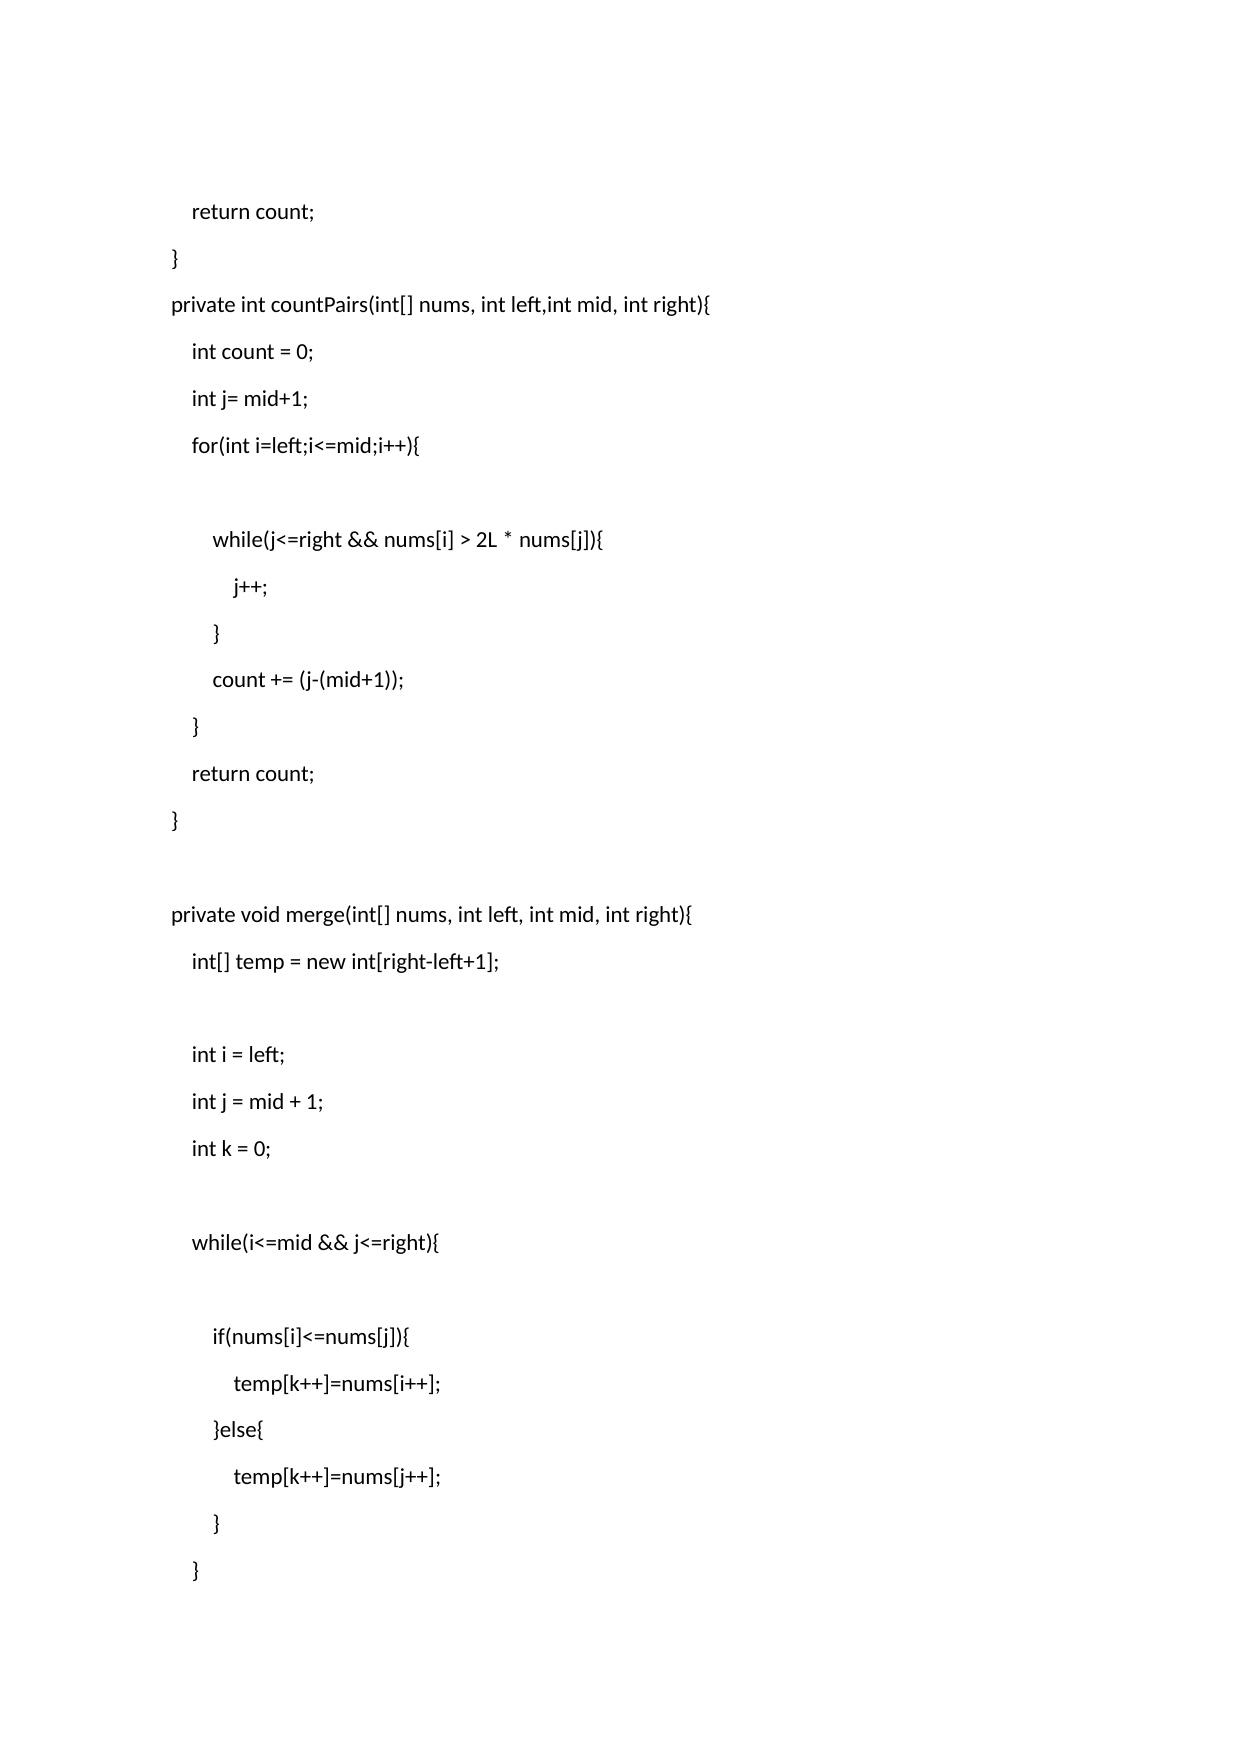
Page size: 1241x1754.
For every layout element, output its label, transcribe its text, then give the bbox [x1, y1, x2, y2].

text int j = mid + 1; [150, 1087, 1090, 1116]
text temp[k++]=nums[i++]; [150, 1369, 1090, 1397]
text while(j<=right && nums[i] > 2L * nums[j]){ [150, 525, 1090, 553]
text private int countPairs(int[] nums, int left,int mid, int right){ [150, 291, 1090, 319]
text count += (j-(mid+1)); [150, 666, 1090, 694]
text while(i<=mid && j<=right){ [150, 1228, 1090, 1256]
text } [150, 712, 1090, 741]
text int j= mid+1; [150, 384, 1090, 412]
text int k = 0; [150, 1134, 1090, 1162]
text } [150, 1556, 1090, 1584]
text for(int i=left;i<=mid;i++){ [150, 431, 1090, 459]
text } [150, 244, 1090, 272]
text int count = 0; [150, 337, 1090, 366]
text if(nums[i]<=nums[j]){ [150, 1322, 1090, 1350]
text int i = left; [150, 1041, 1090, 1069]
text } [150, 806, 1090, 834]
text int[] temp = new int[right-left+1]; [150, 947, 1090, 975]
text return count; [150, 759, 1090, 787]
text j++; [150, 572, 1090, 600]
text temp[k++]=nums[j++]; [150, 1462, 1090, 1491]
text return count; [150, 197, 1090, 225]
text private void merge(int[] nums, int left, int mid, int right){ [150, 900, 1090, 928]
text }else{ [150, 1416, 1090, 1444]
text } [150, 1509, 1090, 1537]
text } [150, 619, 1090, 647]
